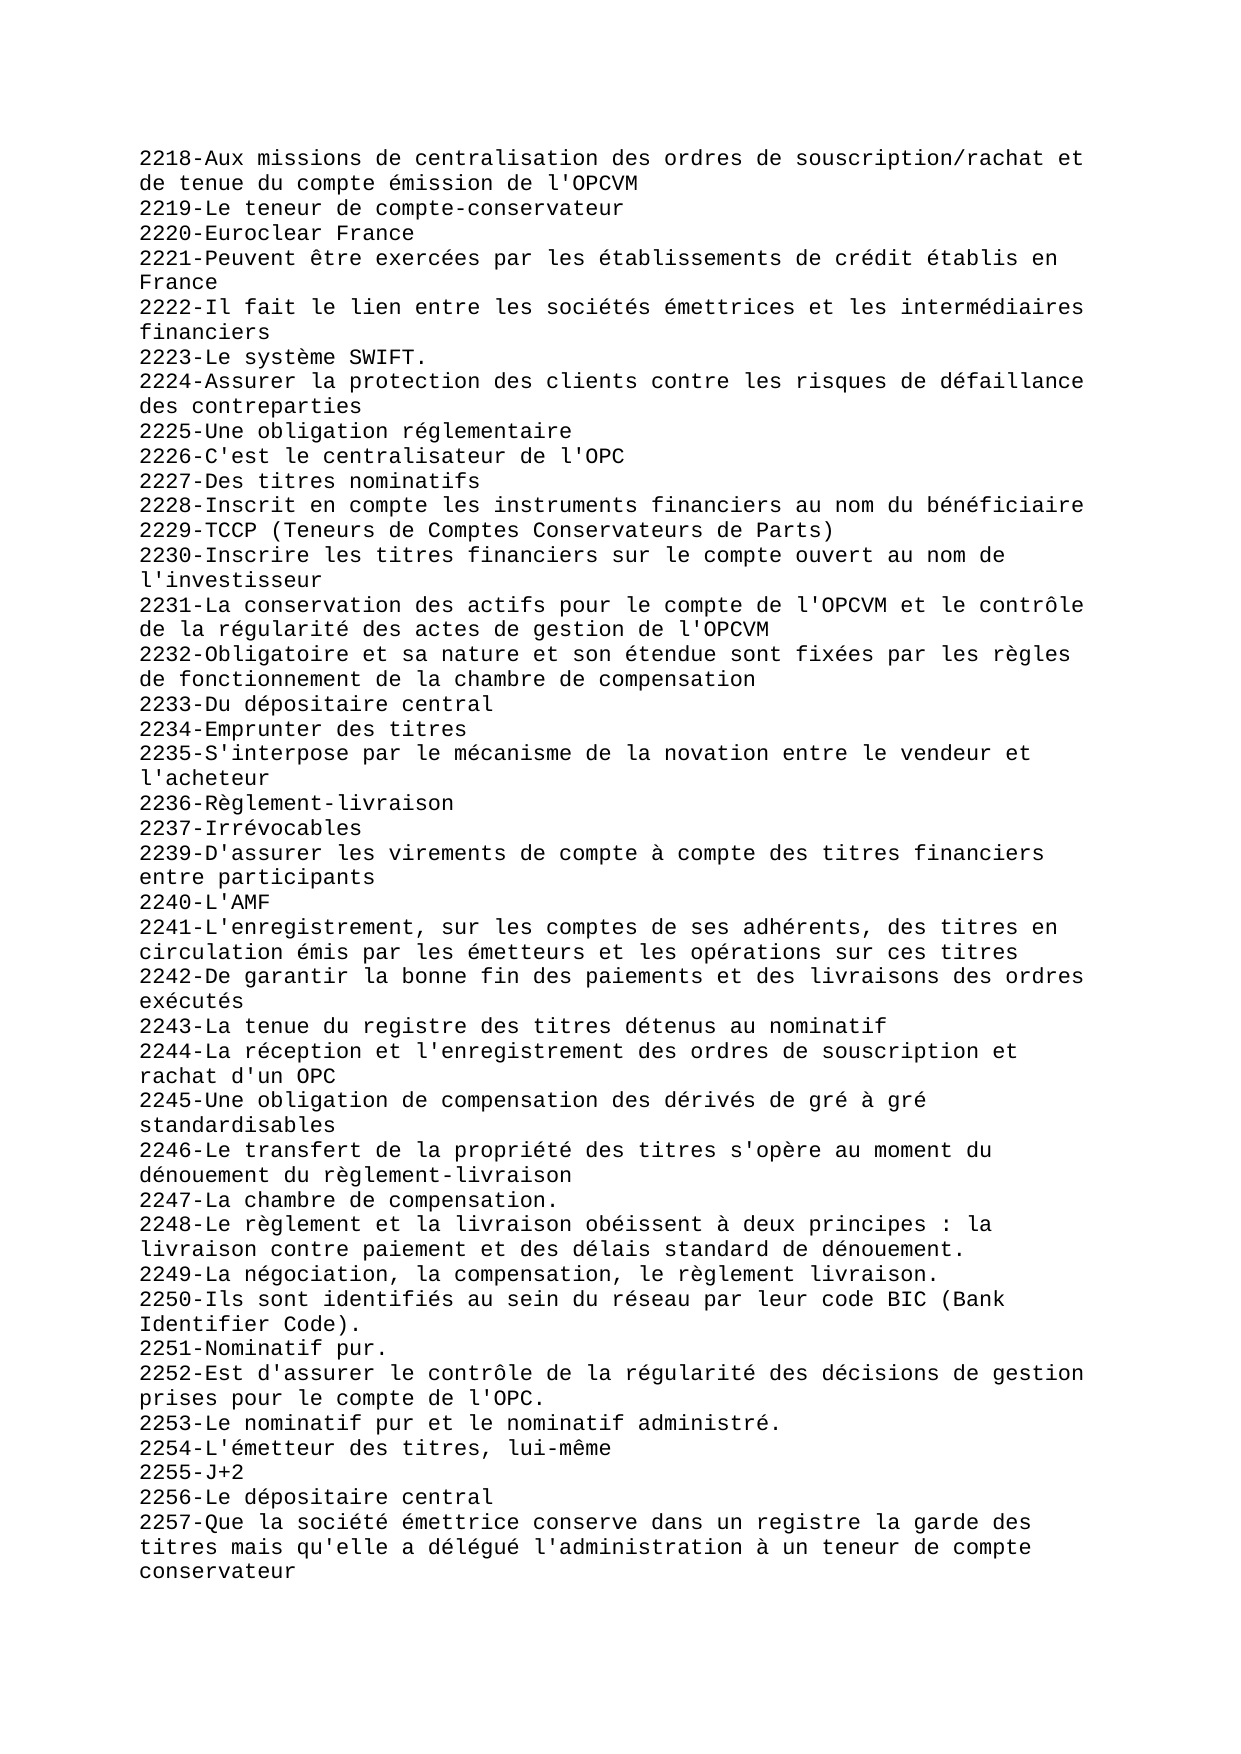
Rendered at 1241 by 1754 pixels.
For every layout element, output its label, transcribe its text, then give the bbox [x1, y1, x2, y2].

text 2232-Obligatoire et sa nature et son étendue sont fixées par les règles de fonctionnement de la chambre de compensation [139, 643, 1101, 693]
text 2229-TCCP (Teneurs de Comptes Conservateurs de Parts) [139, 519, 1101, 544]
text 2250-Ils sont identifiés au sein du réseau par leur code BIC (Bank Identifier Code). [139, 1288, 1101, 1338]
text 2231-La conservation des actifs pour le compte de l'OPCVM et le contrôle de la régularité des actes de gestion de l'OPCVM [139, 594, 1101, 643]
text 2236-Règlement-livraison [139, 792, 1101, 817]
text 2233-Du dépositaire central [139, 693, 1101, 718]
text 2234-Emprunter des titres [139, 718, 1101, 743]
text 2242-De garantir la bonne fin des paiements et des livraisons des ordres exécutés [139, 966, 1101, 1015]
text 2245-Une obligation de compensation des dérivés de gré à gré standardisables [139, 1090, 1101, 1139]
text 2218-Aux missions de centralisation des ordres de souscription/rachat et de tenue du compte émission de l'OPCVM [139, 148, 1101, 197]
text 2246-Le transfert de la propriété des titres s'opère au moment du dénouement du règlement-livraison [139, 1139, 1101, 1189]
text 2249-La négociation, la compensation, le règlement livraison. [139, 1263, 1101, 1288]
text 2256-Le dépositaire central [139, 1486, 1101, 1511]
text 2255-J+2 [139, 1462, 1101, 1486]
text 2243-La tenue du registre des titres détenus au nominatif [139, 1015, 1101, 1040]
text 2244-La réception et l'enregistrement des ordres de souscription et rachat d'un OPC [139, 1040, 1101, 1090]
text 2240-L'AMF [139, 891, 1101, 916]
text 2241-L'enregistrement, sur les comptes de ses adhérents, des titres en circulation émis par les émetteurs et les opérations sur ces titres [139, 916, 1101, 966]
text 2248-Le règlement et la livraison obéissent à deux principes : la livraison contre paiement et des délais standard de dénouement. [139, 1214, 1101, 1263]
text 2227-Des titres nominatifs [139, 470, 1101, 495]
text 2252-Est d'assurer le contrôle de la régularité des décisions de gestion prises pour le compte de l'OPC. [139, 1362, 1101, 1412]
text 2230-Inscrire les titres financiers sur le compte ouvert au nom de l'investisseur [139, 544, 1101, 594]
text 2237-Irrévocables [139, 817, 1101, 842]
text 2224-Assurer la protection des clients contre les risques de défaillance des contreparties [139, 371, 1101, 420]
text 2225-Une obligation réglementaire [139, 420, 1101, 445]
text 2251-Nominatif pur. [139, 1338, 1101, 1362]
text 2226-C'est le centralisateur de l'OPC [139, 445, 1101, 470]
text 2220-Euroclear France [139, 222, 1101, 247]
text 2254-L'émetteur des titres, lui-même [139, 1437, 1101, 1462]
text 2247-La chambre de compensation. [139, 1189, 1101, 1214]
text 2239-D'assurer les virements de compte à compte des titres financiers entre participants [139, 842, 1101, 891]
text 2219-Le teneur de compte-conservateur [139, 197, 1101, 222]
text 2235-S'interpose par le mécanisme de la novation entre le vendeur et l'acheteur [139, 743, 1101, 792]
text 2221-Peuvent être exercées par les établissements de crédit établis en France [139, 247, 1101, 296]
text 2253-Le nominatif pur et le nominatif administré. [139, 1412, 1101, 1437]
text 2228-Inscrit en compte les instruments financiers au nom du bénéficiaire [139, 495, 1101, 519]
text 2257-Que la société émettrice conserve dans un registre la garde des titres mais qu'elle a délégué l'administration à un teneur de compte conservateur [139, 1511, 1101, 1586]
text 2222-Il fait le lien entre les sociétés émettrices et les intermédiaires financiers [139, 296, 1101, 346]
text 2223-Le système SWIFT. [139, 346, 1101, 371]
